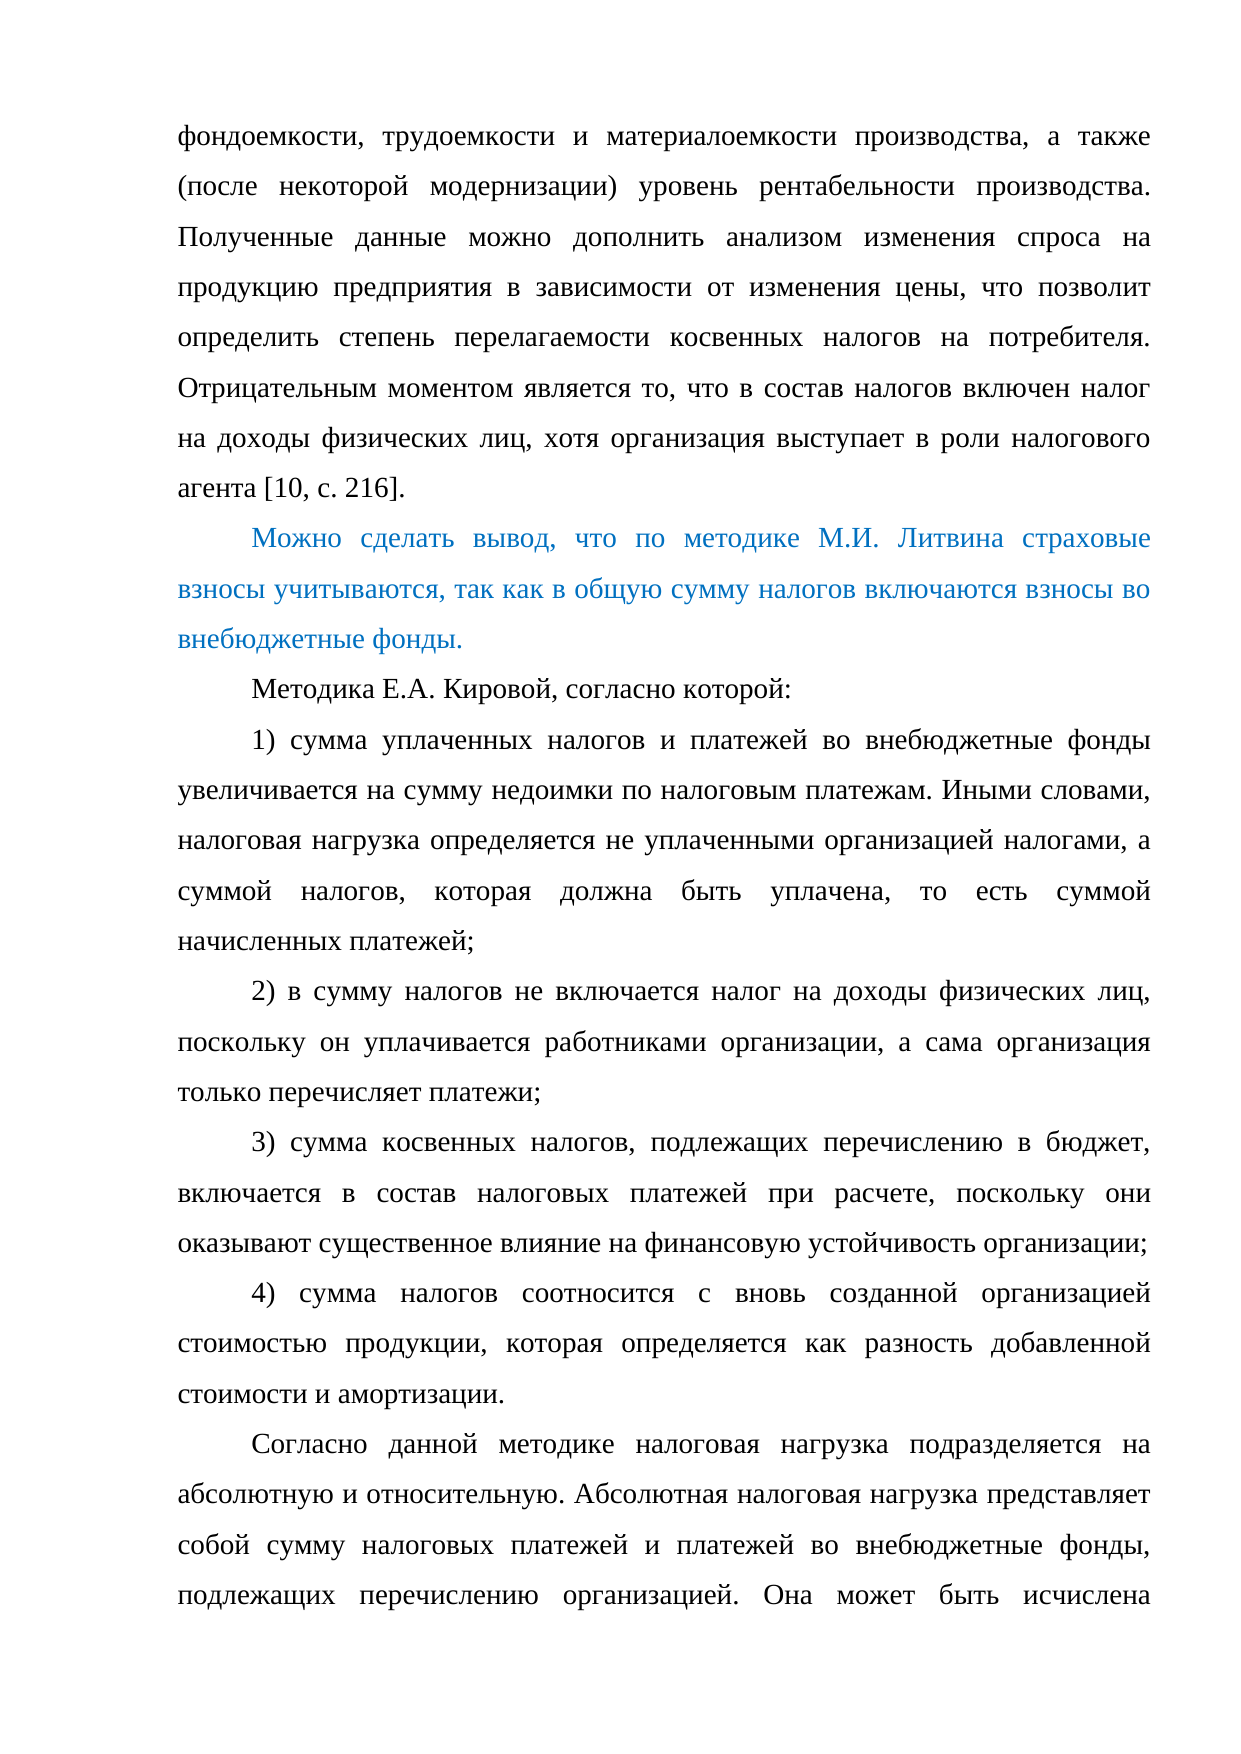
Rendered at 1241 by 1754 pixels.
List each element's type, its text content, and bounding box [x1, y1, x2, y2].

text Методика Е.А. Кировой, согласно которой: [177, 672, 1152, 705]
text Можно сделать вывод, что по методике М.И. Литвина страховые взносы учитываются, так как в общую сумму налогов включаются взносы во внебюджетные фонды. [177, 521, 1152, 655]
text 1) сумма уплаченных налогов и платежей во внебюджетные фонды увеличивается на сумму недоимки по налоговым платежам. Иными словами, налоговая нагрузка определяется не уплаченными организацией налогами, а суммой налогов, которая должна быть уплачена, то есть суммой начисленных платежей; [177, 722, 1152, 957]
text 2) в сумму налогов не включается налог на доходы физических лиц, поскольку он уплачивается работниками организации, а сама организация только перечисляет платежи; [177, 973, 1152, 1108]
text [177, 118, 1152, 504]
text 4) сумма налогов соотносится с вновь созданной организацией стоимостью продукции, которая определяется как разность добавленной стоимости и амортизации. [177, 1275, 1152, 1409]
text 3) сумма косвенных налогов, подлежащих перечислению в бюджет, включается в состав налоговых платежей при расчете, поскольку они оказывают существенное влияние на финансовую устойчивость организации; [177, 1124, 1152, 1258]
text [177, 1426, 1152, 1611]
